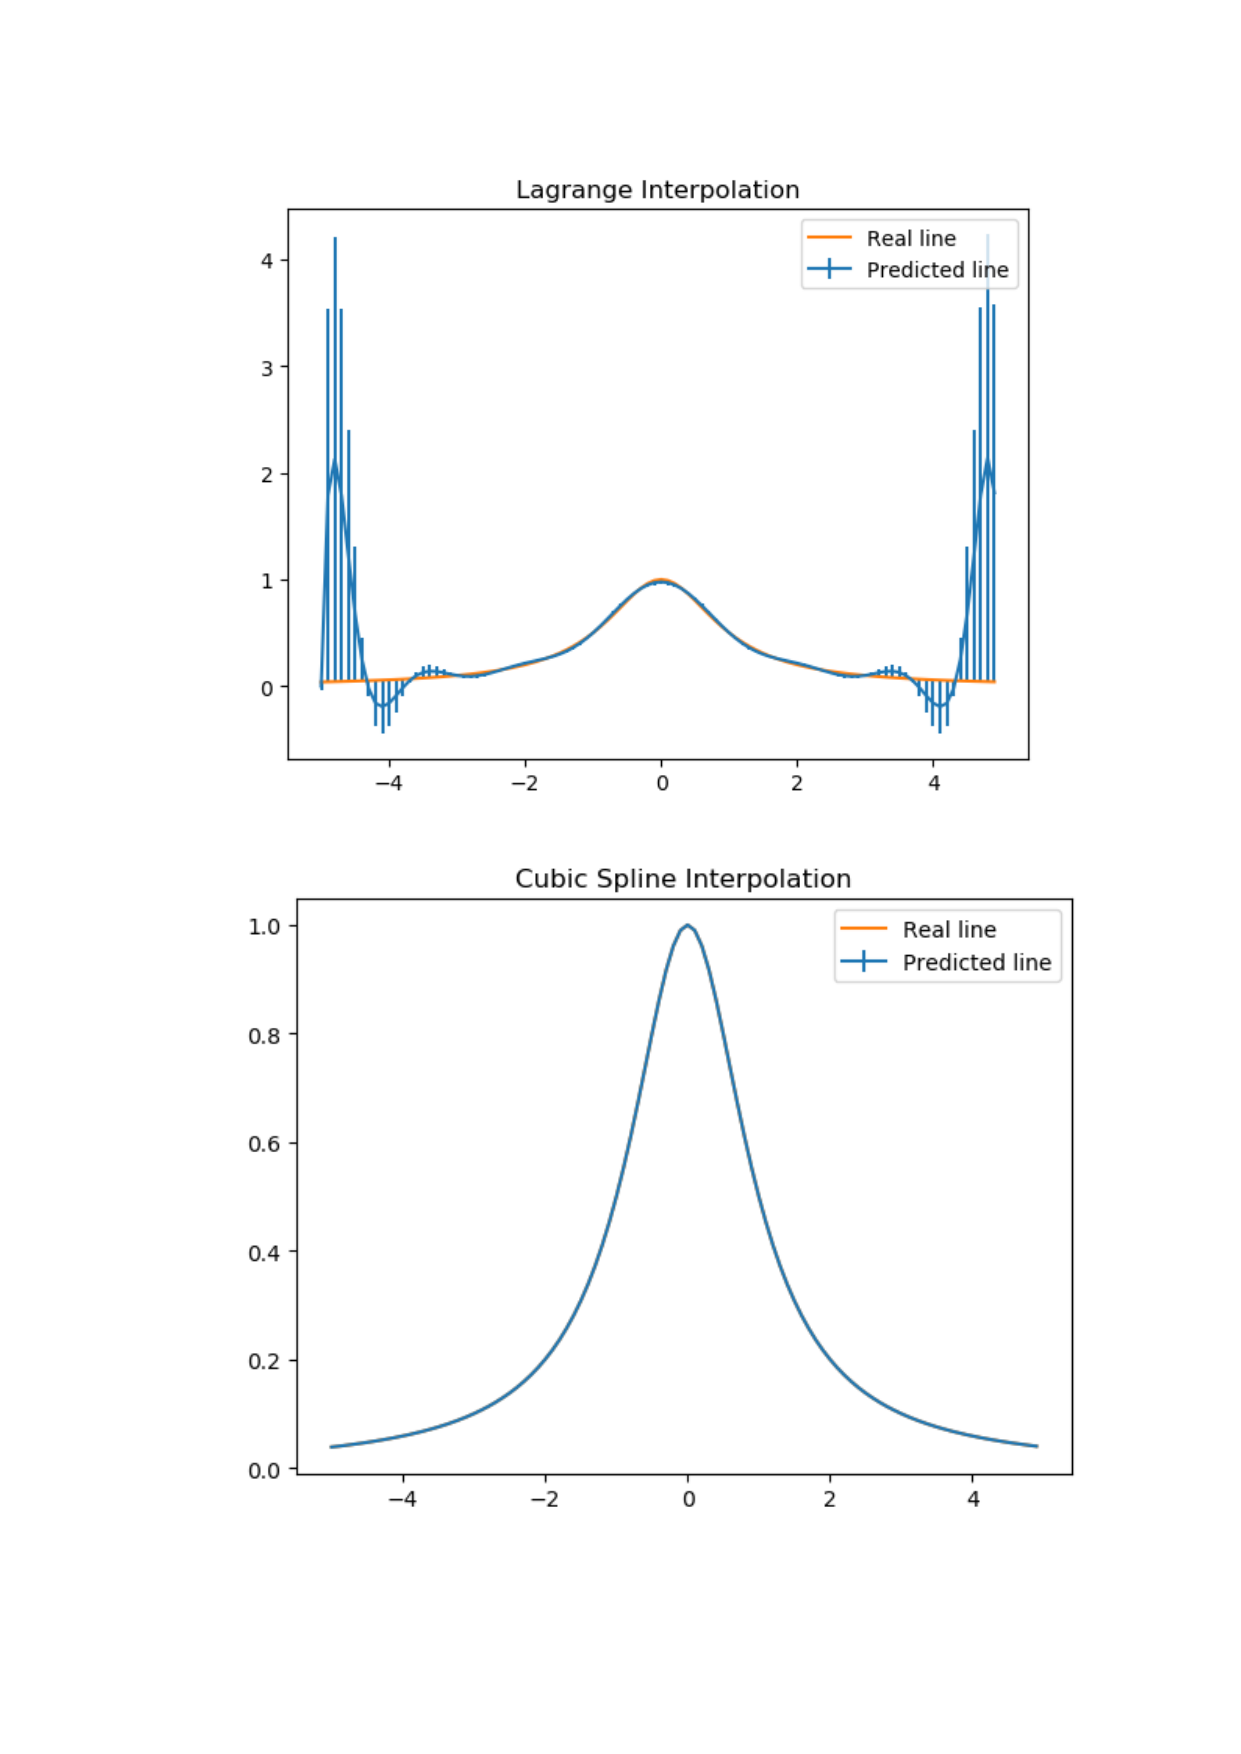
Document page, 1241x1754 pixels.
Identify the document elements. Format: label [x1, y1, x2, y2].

picture [231, 162, 1097, 822]
picture [231, 844, 1097, 1532]
